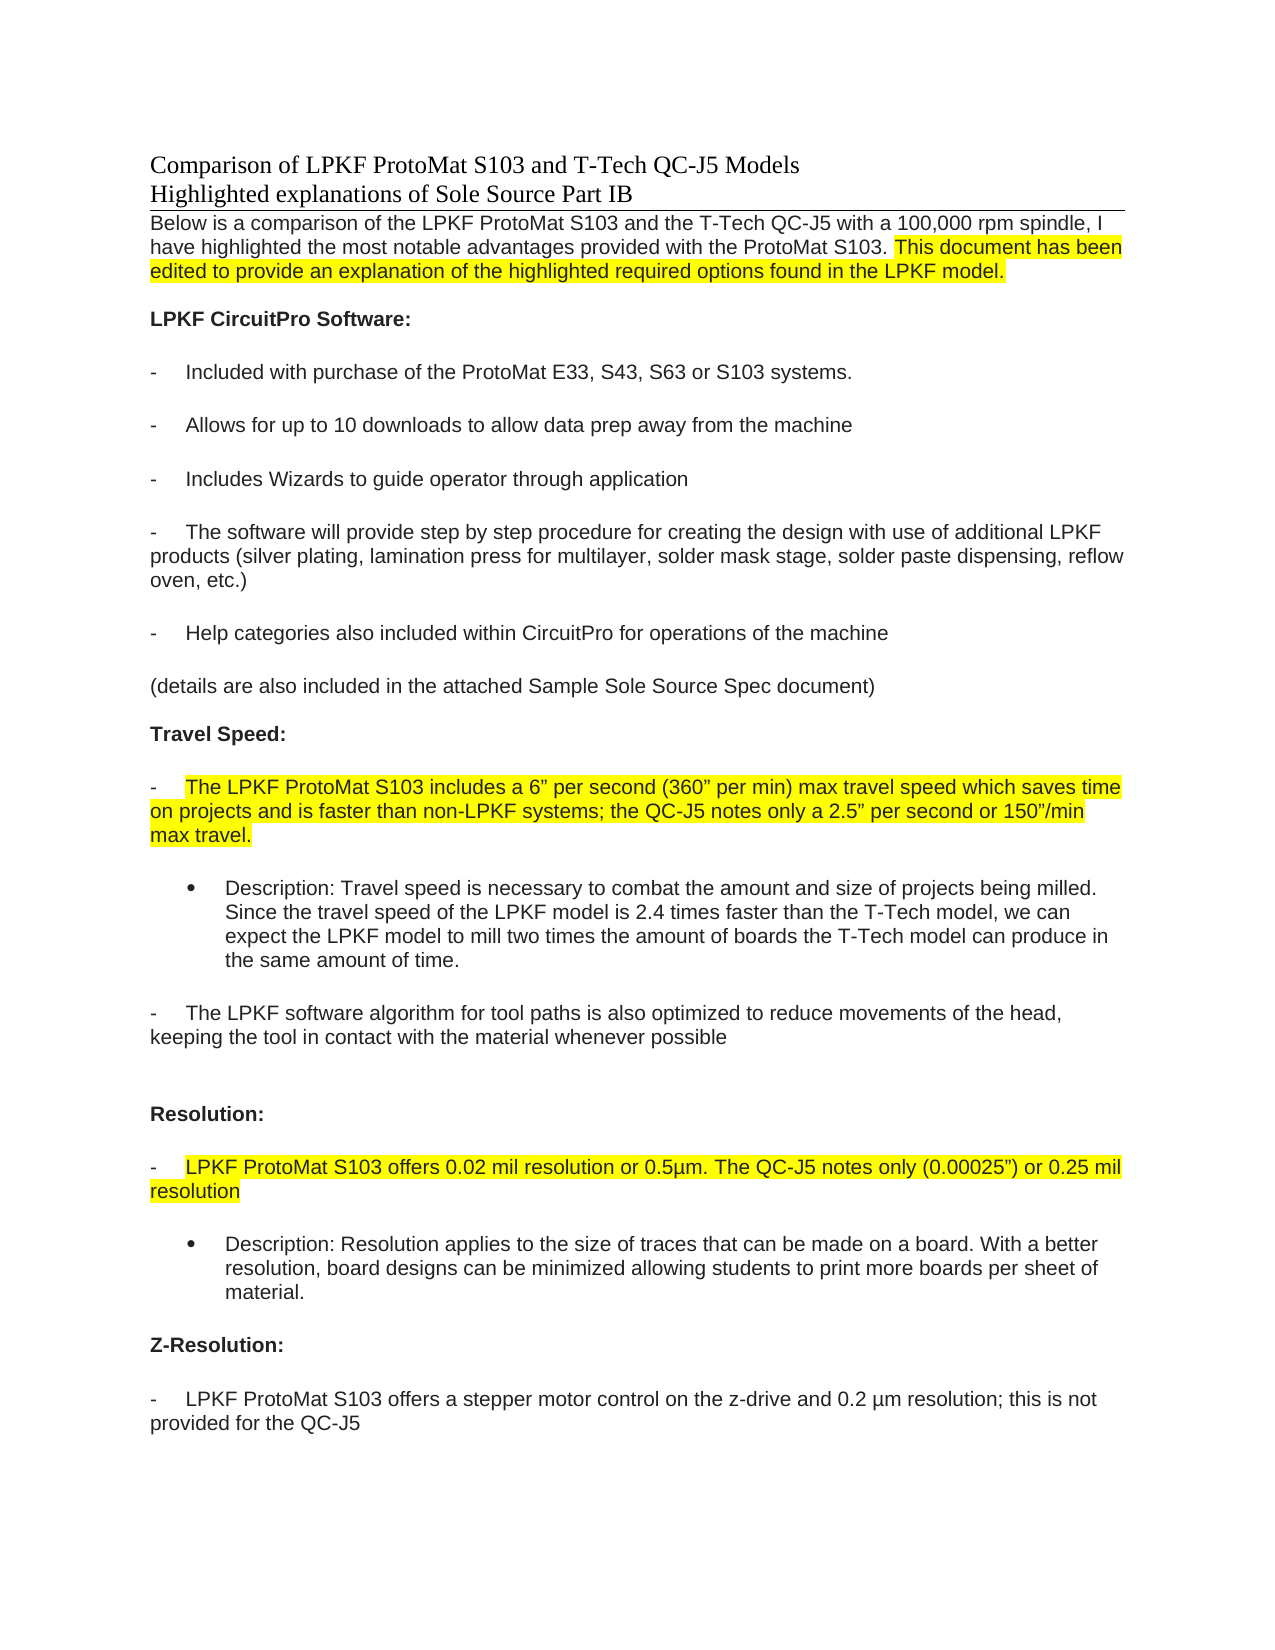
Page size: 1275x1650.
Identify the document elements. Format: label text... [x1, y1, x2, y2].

text Highlighted explanations of Sole Source Part IB [150, 179, 1125, 210]
text Travel Speed: [150, 722, 1125, 746]
text (details are also included in the attached Sample Sole Source Spec document) [150, 674, 1125, 698]
text - The LPKF software algorithm for tool paths is also optimized to reduce movements of the head, keeping the tool in contact with the material whenever possible [150, 1001, 1125, 1049]
text - Help categories also included within CircuitPro for operations of the machine [150, 621, 1125, 644]
list Description: Travel speed is necessary to combat the amount and size of projects being milled. Since the travel speed of the LPKF model is 2.4 times faster than the T-Tech model, we can expect the LPKF model to mill two times the amount of boards the T-Tech model can produce in the same amount of time. [187, 876, 1125, 972]
text - Allows for up to 10 downloads to allow data prep away from the machine [150, 413, 1125, 437]
text Resolution: [150, 1102, 1125, 1126]
text Below is a comparison of the LPKF ProtoMat S103 and the T-Tech QC-J5 with a 100,000 rpm spindle, I have highlighted the most notable advantages provided with the ProtoMat S103. This document has been edited to provide an explanation of the highlighted required options found in the LPKF model. [150, 211, 1125, 283]
text - LPKF ProtoMat S103 offers 0.02 mil resolution or 0.5µm. The QC-J5 notes only (0.00025”) or 0.25 mil resolution [240, 1155, 1125, 1203]
text - Included with purchase of the ProtoMat E33, S43, S63 or S103 systems. [150, 360, 1125, 384]
text - The software will provide step by step procedure for creating the design with use of additional LPKF products (silver plating, lamination press for multilayer, solder mask stage, solder paste dispensing, reflow oven, etc.) [150, 519, 1125, 591]
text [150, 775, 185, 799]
text Comparison of LPKF ProtoMat S103 and T-Tech QC-J5 Models [150, 150, 1125, 179]
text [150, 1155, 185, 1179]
text Z-Resolution: [150, 1333, 1125, 1357]
text - Includes Wizards to guide operator through application [150, 466, 1125, 490]
list Description: Resolution applies to the size of traces that can be made on a board. With a better resolution, board designs can be minimized allowing students to print more boards per sheet of material. [187, 1232, 1125, 1304]
text LPKF CircuitPro Software: [150, 307, 1125, 331]
text - LPKF ProtoMat S103 offers a stepper motor control on the z-drive and 0.2 µm resolution; this is not provided for the QC-J5 [150, 1386, 1125, 1434]
text - The LPKF ProtoMat S103 includes a 6” per second (360” per min) max travel speed which saves time on projects and is faster than non-LPKF systems; the QC-J5 notes only a 2.5” per second or 150”/min max travel. [252, 775, 1125, 847]
